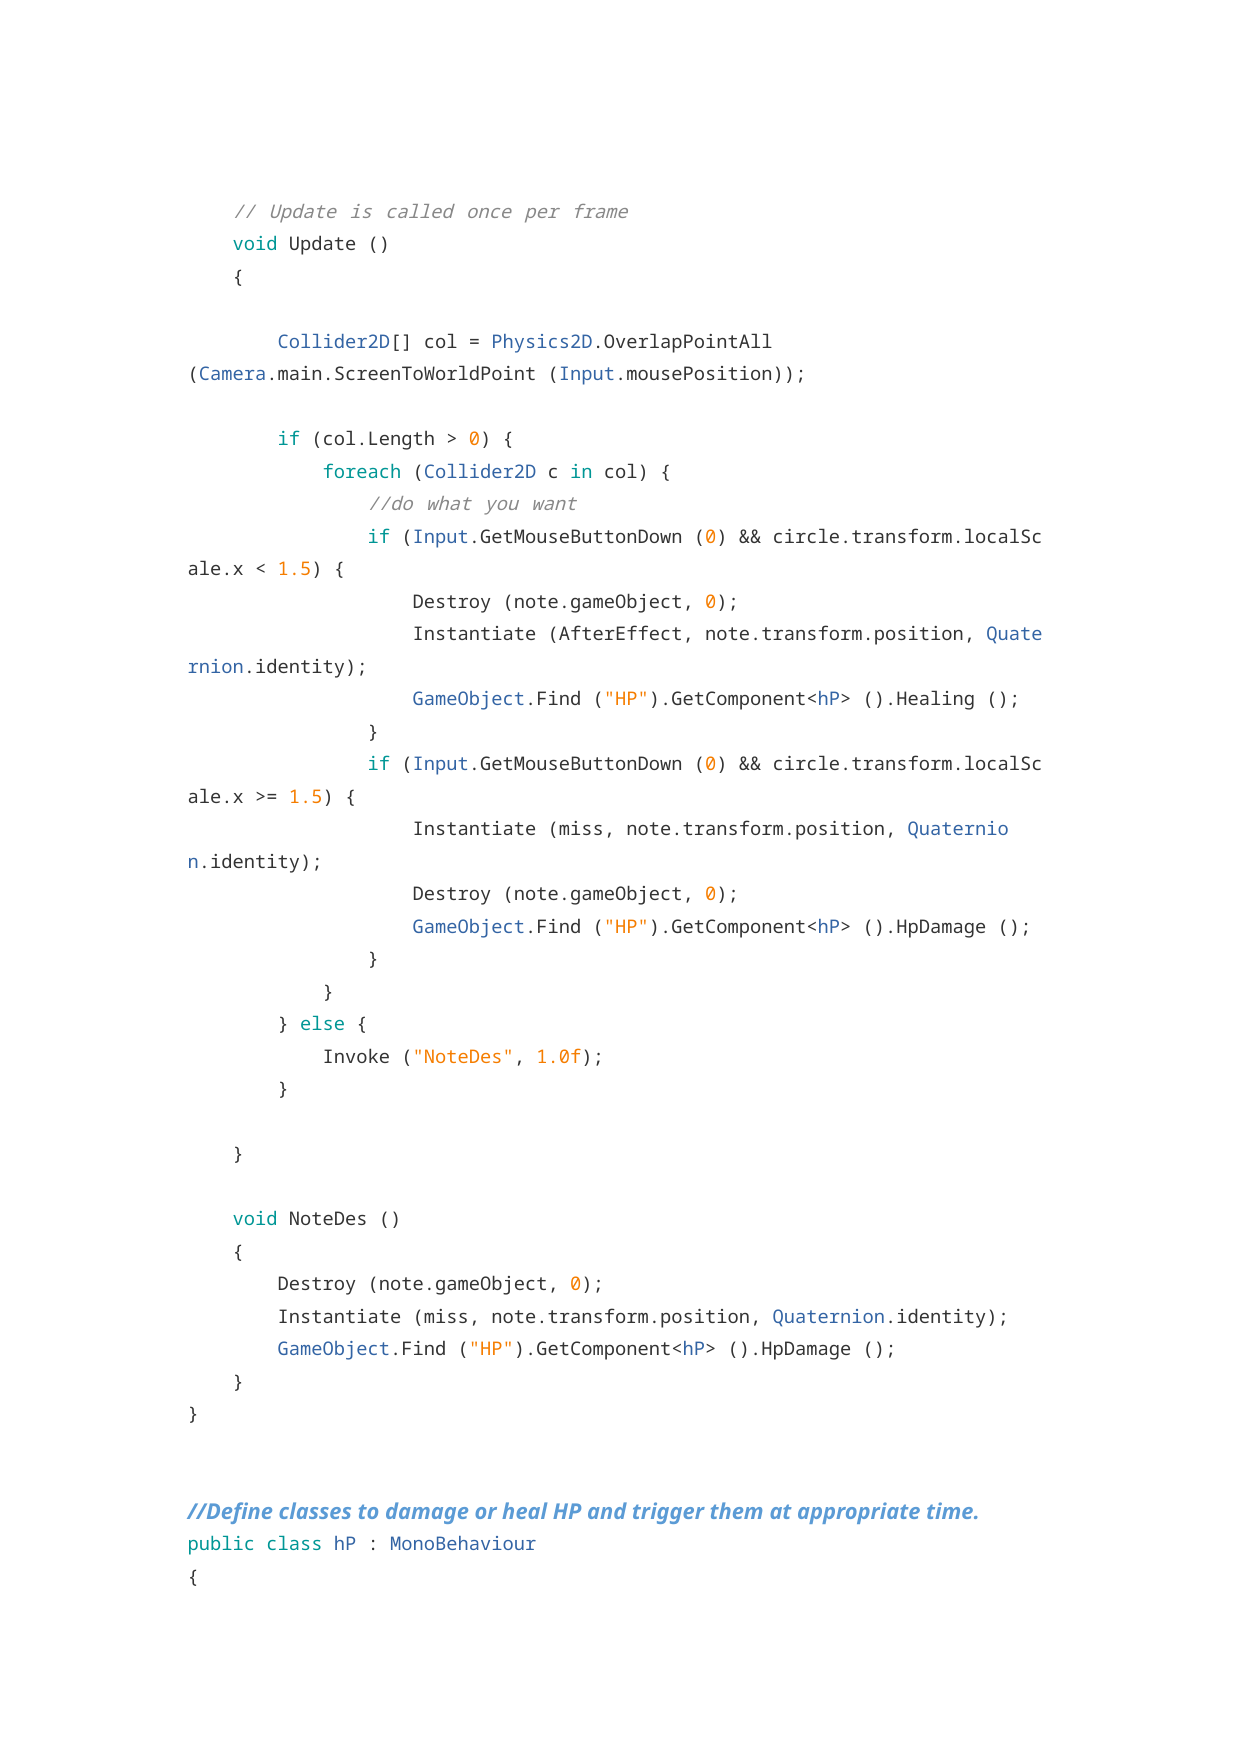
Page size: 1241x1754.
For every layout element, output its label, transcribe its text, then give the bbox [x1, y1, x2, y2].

text //Define classes to damage or heal HP and trigger them at appropriate time. [187, 1494, 1053, 1527]
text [187, 1527, 1053, 1592]
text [187, 162, 1053, 1429]
